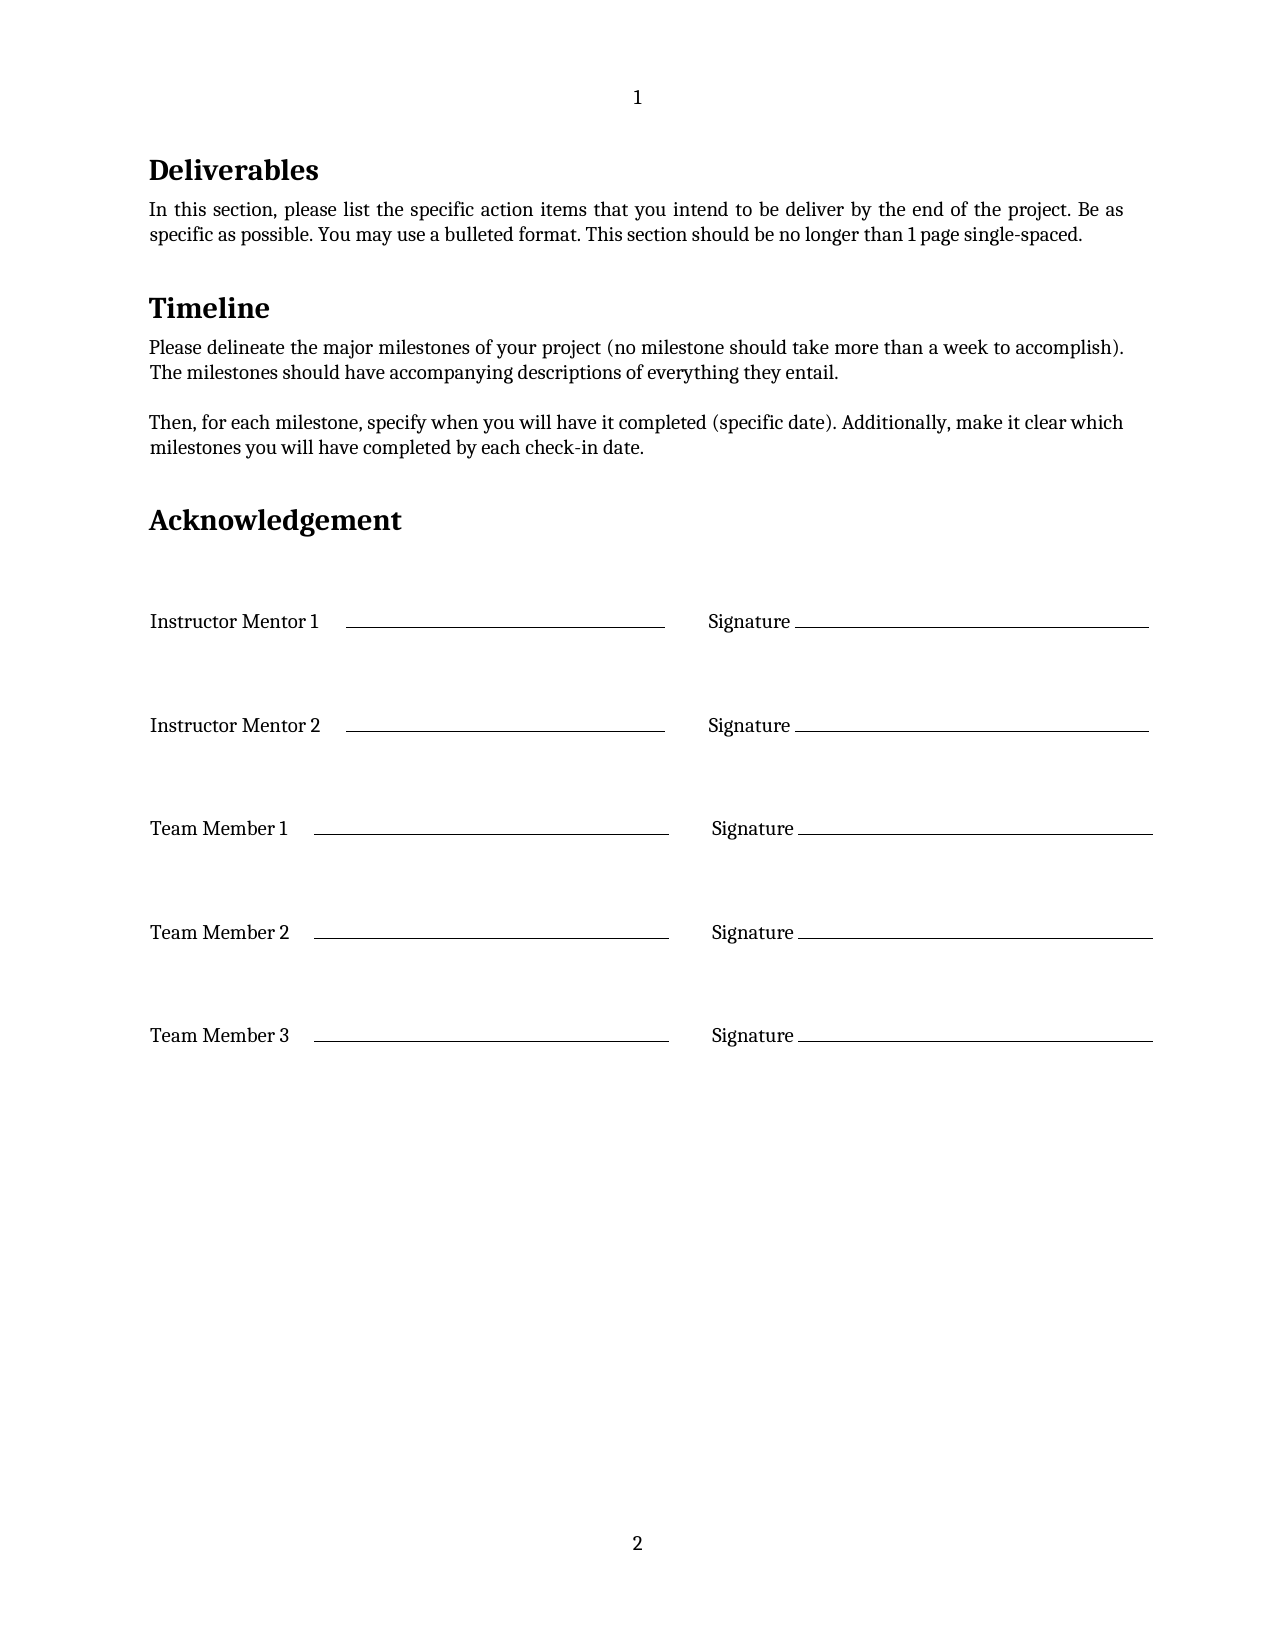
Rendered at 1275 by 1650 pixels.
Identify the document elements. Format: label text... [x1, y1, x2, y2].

text Instructor Mentor 1 Signature [150, 610, 1125, 634]
text Please delineate the major milestones of your project (no milestone should take more than a week to accomplish). The milestones should have accompanying descriptions of everything they entail. [148, 336, 1125, 385]
text Team Member 3 Signature [150, 1024, 1125, 1048]
text 1 [150, 85, 1125, 109]
subtitle Timeline [148, 291, 1125, 326]
subtitle Deliverables [148, 153, 1125, 188]
text 2 [150, 1531, 1125, 1555]
text In this section, please list the specific action items that you intend to be deliver by the end of the project. Be as specific as possible. You may use a bulleted format. This section should be no longer than 1 page single-spaced. [148, 198, 1125, 247]
text Instructor Mentor 2 Signature [150, 713, 1125, 737]
text Then, for each milestone, specify when you will have it completed (specific date). Additionally, make it clear which milestones you will have completed by each check-in date. [148, 410, 1125, 459]
subtitle Acknowledgement [148, 504, 1125, 538]
text Team Member 1 Signature [150, 817, 1125, 841]
text Team Member 2 Signature [150, 920, 1125, 944]
